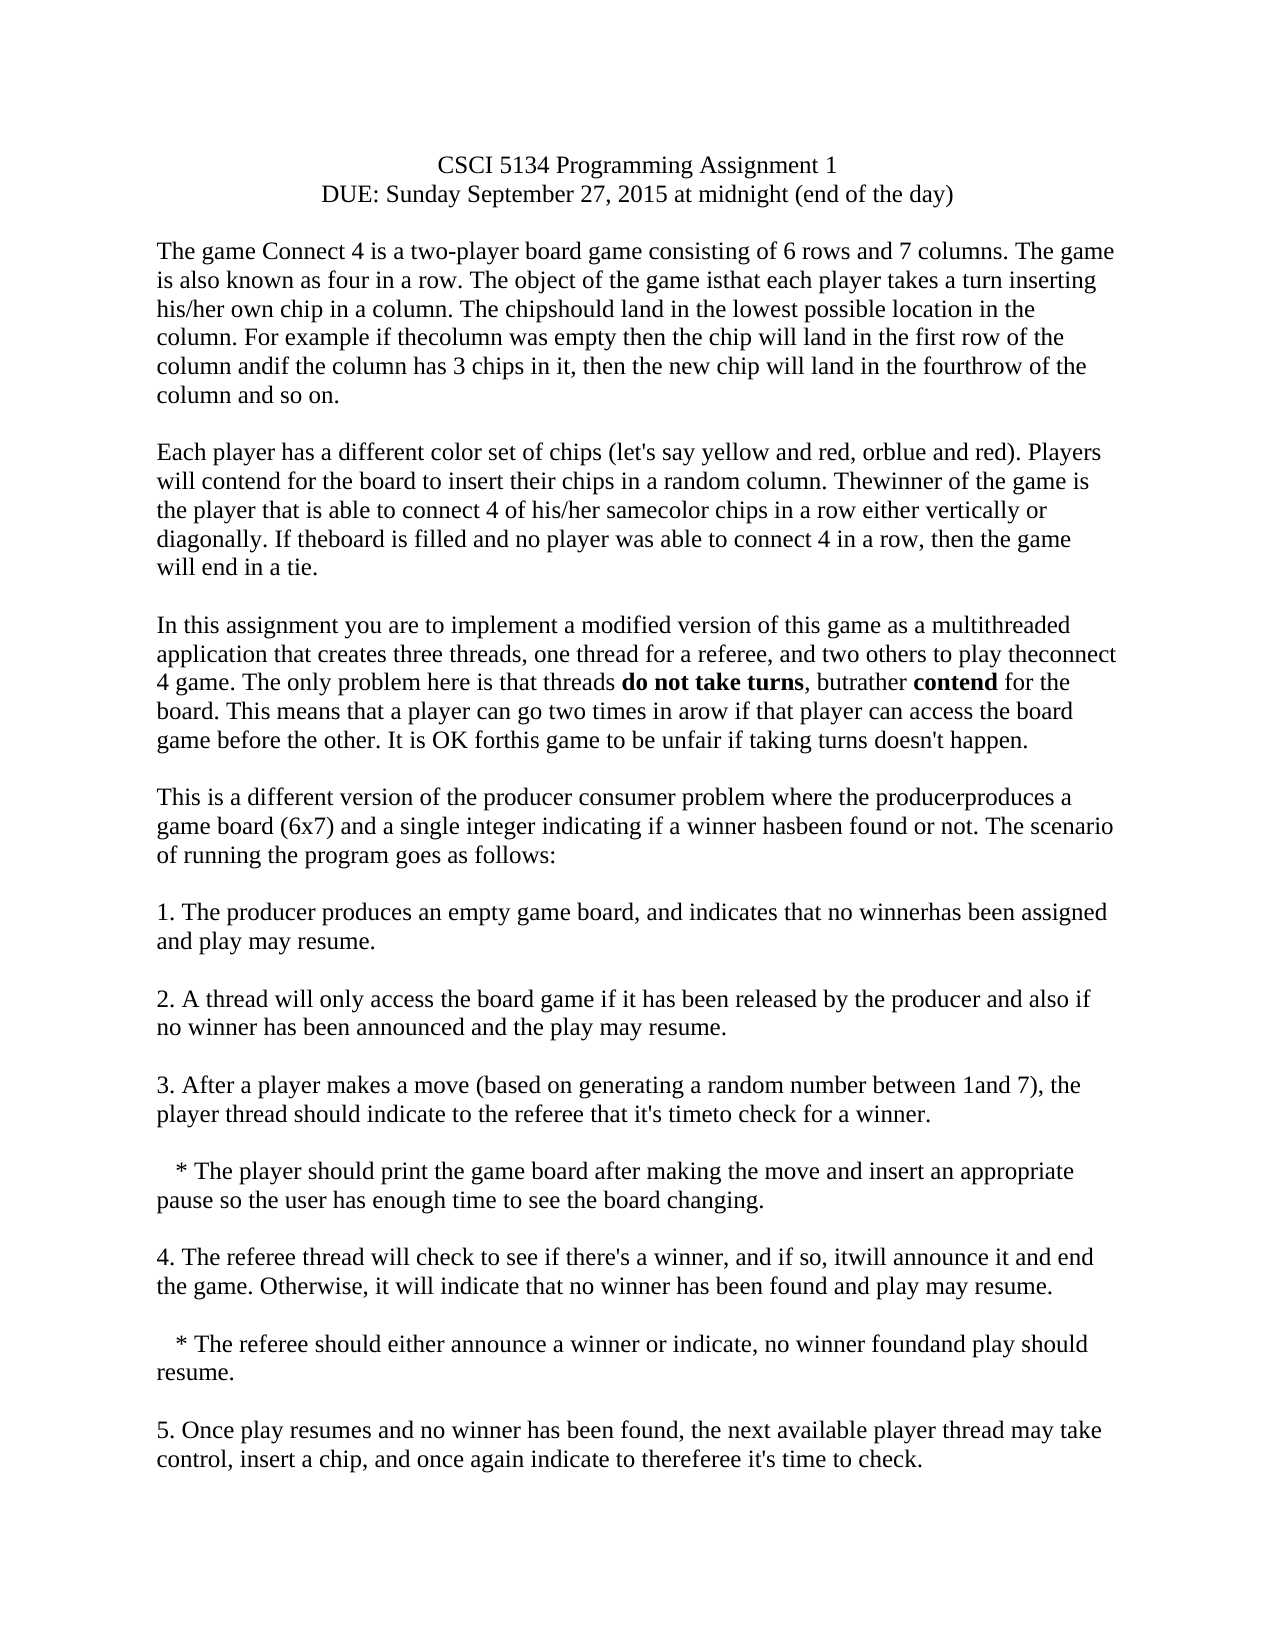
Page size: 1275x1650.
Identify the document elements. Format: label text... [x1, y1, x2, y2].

text 1. The producer produces an empty game board, and indicates that no winnerhas been assigned and play may resume. [156, 897, 1118, 955]
text * The referee should either announce a winner or indicate, no winner foundand play should resume. [156, 1329, 1118, 1386]
text will end in a tie. [156, 552, 1118, 581]
text 2. A thread will only access the board game if it has been released by the producer and also if no winner has been announced and the play may resume. [156, 984, 1118, 1041]
text The game Connect 4 is a two-player board game consisting of 6 rows and 7 columns. The game is also known as four in a row. The object of the game isthat each player takes a turn inserting his/her own chip in a column. The chipshould land in the lowest possible location in the column. For example if thecolumn was empty then the chip will land in the first row of the column andif the column has 3 chips in it, then the new chip will land in the fourthrow of the column and so on. [156, 236, 1118, 409]
text Each player has a different color set of chips (let's say yellow and red, orblue and red). Players will contend for the board to insert their chips in a random column. Thewinner of the game is the player that is able to connect 4 of his/her samecolor chips in a row either vertically or diagonally. If theboard is filled and no player was able to connect 4 in a row, then the game [156, 437, 1118, 552]
text 3. After a player makes a move (based on generating a random number between 1and 7), the player thread should indicate to the referee that it's timeto check for a winner. [156, 1070, 1118, 1127]
text In this assignment you are to implement a modified version of this game as a multithreaded application that creates three threads, one thread for a referee, and two others to play theconnect 4 game. The only problem here is that threads do not take turns, butrather contend for the board. This means that a player can go two times in arow if that player can access the board game before the other. It is OK forthis game to be unfair if taking turns doesn't happen. [156, 610, 1118, 754]
text This is a different version of the producer consumer problem where the producerproduces a game board (6x7) and a single integer indicating if a winner hasbeen found or not. The scenario of running the program goes as follows: [156, 782, 1118, 869]
text 5. Once play resumes and no winner has been found, the next available player thread may take control, insert a chip, and once again indicate to thereferee it's time to check. [156, 1415, 1118, 1472]
text 4. The referee thread will check to see if there's a winner, and if so, itwill announce it and end the game. Otherwise, it will indicate that no winner has been found and play may resume. [156, 1242, 1118, 1300]
text CSCI 5134 Programming Assignment 1 [156, 150, 1118, 179]
text * The player should print the game board after making the move and insert an appropriate pause so the user has enough time to see the board changing. [156, 1156, 1118, 1214]
text DUE: Sunday September 27, 2015 at midnight (end of the day) [156, 179, 1118, 207]
